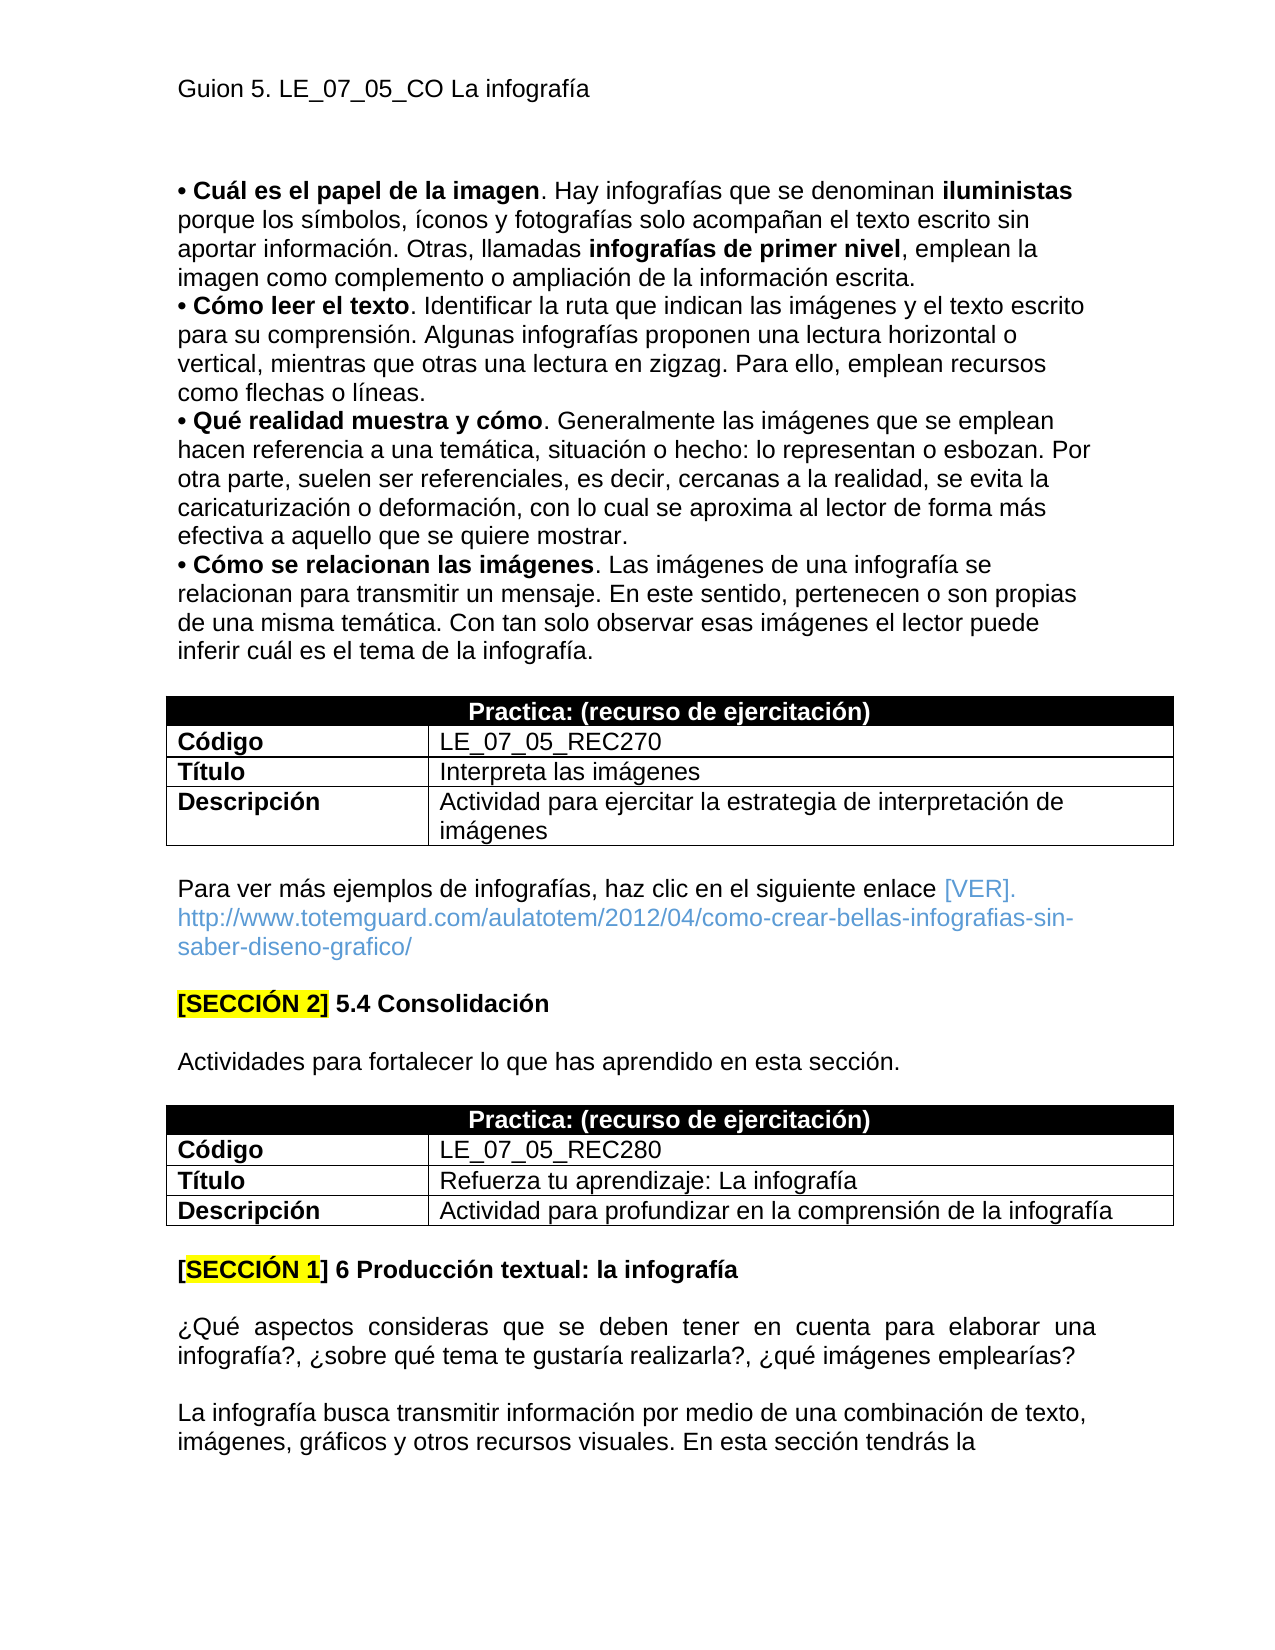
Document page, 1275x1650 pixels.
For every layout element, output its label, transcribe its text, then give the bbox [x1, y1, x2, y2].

text http://www.totemguard.com/aulatotem/2012/04/como-crear-bellas-infografias-sin-saber-diseno-grafico/ [177, 903, 1098, 961]
table_cell Título [167, 1166, 428, 1195]
text • Cómo se relacionan las imágenes. Las imágenes de una infografía se relacionan para transmitir un mensaje. En este sentido, pertenecen o son propias de una misma temática. Con tan solo observar esas imágenes el lector puede inferir cuál es el tema de la infografía. [177, 550, 1098, 665]
table_cell Interpreta las imágenes [429, 758, 1173, 786]
table_cell Actividad para profundizar en la comprensión de la infografía [429, 1196, 1173, 1225]
text • Cómo leer el texto. Identificar la ruta que indican las imágenes y el texto escrito para su comprensión. Algunas infografías proponen una lectura horizontal o vertical, mientras que otras una lectura en zigzag. Para ello, emplean recursos como flechas o líneas. [177, 291, 1098, 406]
table_cell LE_07_05_REC270 [429, 726, 1173, 756]
table_header Practica: (recurso de ejercitación) [167, 1106, 1173, 1134]
text [SECCIÓN 1] 6 Producción textual: la infografía [177, 1254, 1098, 1283]
table_cell LE_07_05_REC280 [429, 1135, 1173, 1165]
text Actividades para fortalecer lo que has aprendido en esta sección. [177, 1047, 1098, 1076]
table_header Practica: (recurso de ejercitación) [167, 697, 1173, 725]
text [SECCIÓN 2] 5.4 Consolidación [177, 989, 1098, 1018]
text • Qué realidad muestra y cómo. Generalmente las imágenes que se emplean hacen referencia a una temática, situación o hecho: lo representan o esbozan. Por otra parte, suelen ser referenciales, es decir, cercanas a la realidad, se evita la caricaturización o deformación, con lo cual se aproxima al lector de forma más efectiva a aquello que se quiere mostrar. [177, 406, 1098, 550]
table_cell Descripción [167, 787, 428, 845]
table_cell Descripción [167, 1196, 428, 1225]
text Para ver más ejemplos de infografías, haz clic en el siguiente enlace [VER]. [177, 874, 1098, 903]
table_cell Actividad para ejercitar la estrategia de interpretación de imágenes [429, 787, 1173, 845]
table_cell Refuerza tu aprendizaje: La infografía [429, 1166, 1173, 1195]
table_cell Título [167, 758, 428, 786]
text • Cuál es el papel de la imagen. Hay infografías que se denominan iluministas porque los símbolos, íconos y fotografías solo acompañan el texto escrito sin aportar información. Otras, llamadas infografías de primer nivel, emplean la imagen como complemento o ampliación de la información escrita. [177, 176, 1098, 291]
table_cell Código [167, 1135, 428, 1165]
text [177, 1398, 1098, 1456]
table_cell Código [167, 726, 428, 756]
text ¿Qué aspectos consideras que se deben tener en cuenta para elaborar una infografía?, ¿sobre qué tema te gustaría realizarla?, ¿qué imágenes emplearías? [177, 1312, 1098, 1369]
